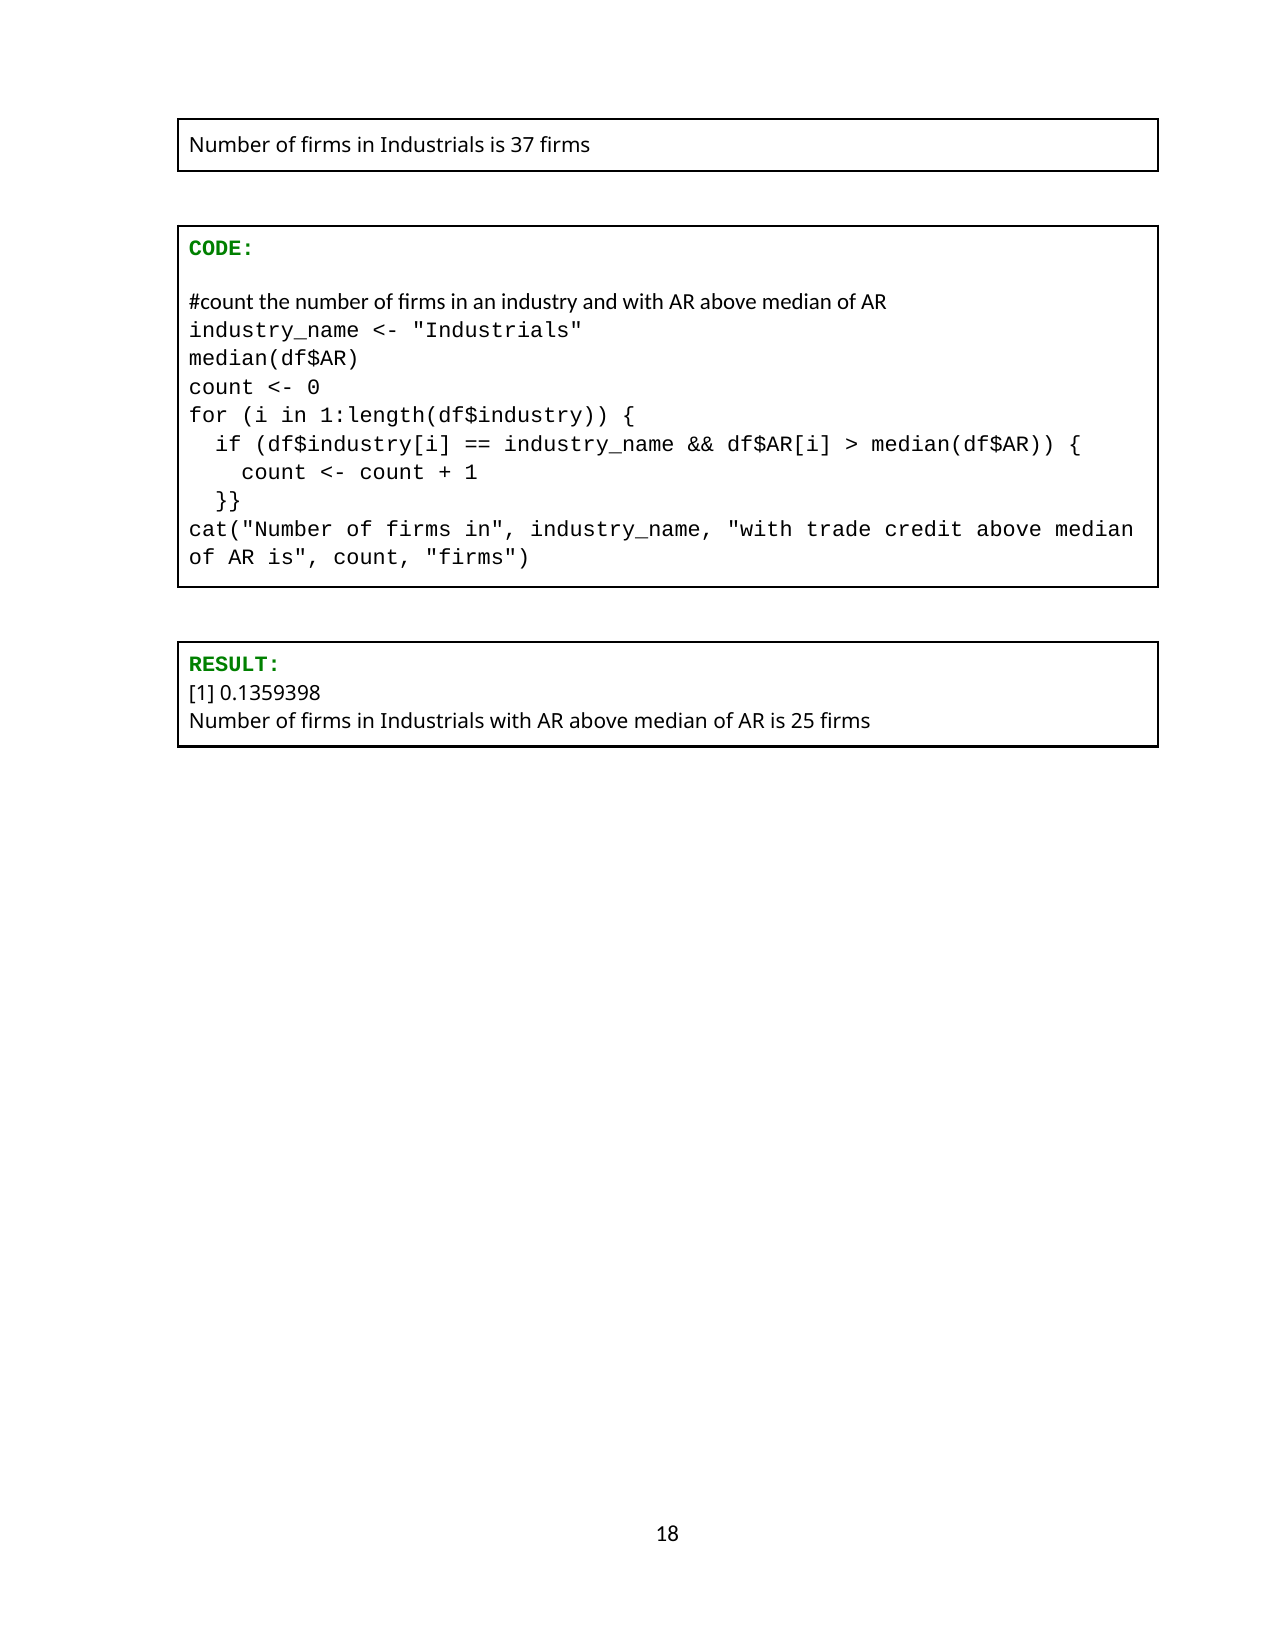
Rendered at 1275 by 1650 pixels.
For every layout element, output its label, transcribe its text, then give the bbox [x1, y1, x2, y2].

table_header [1] 0.1359398 Number of firms in Industrials with AR above median of AR is 25 firms [179, 643, 1157, 745]
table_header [179, 120, 1157, 169]
table_header industry_name <- "Industrials" median(df$AR) count <- 0 for (i in 1:length(df$industry)) { if (df$industry[i] == industry_name && df$AR[i] > median(df$AR)) { count <- count + 1 }} cat("Number of firms in", industry_name, "with trade credit above median of AR is", count, "firms") [179, 227, 1157, 586]
